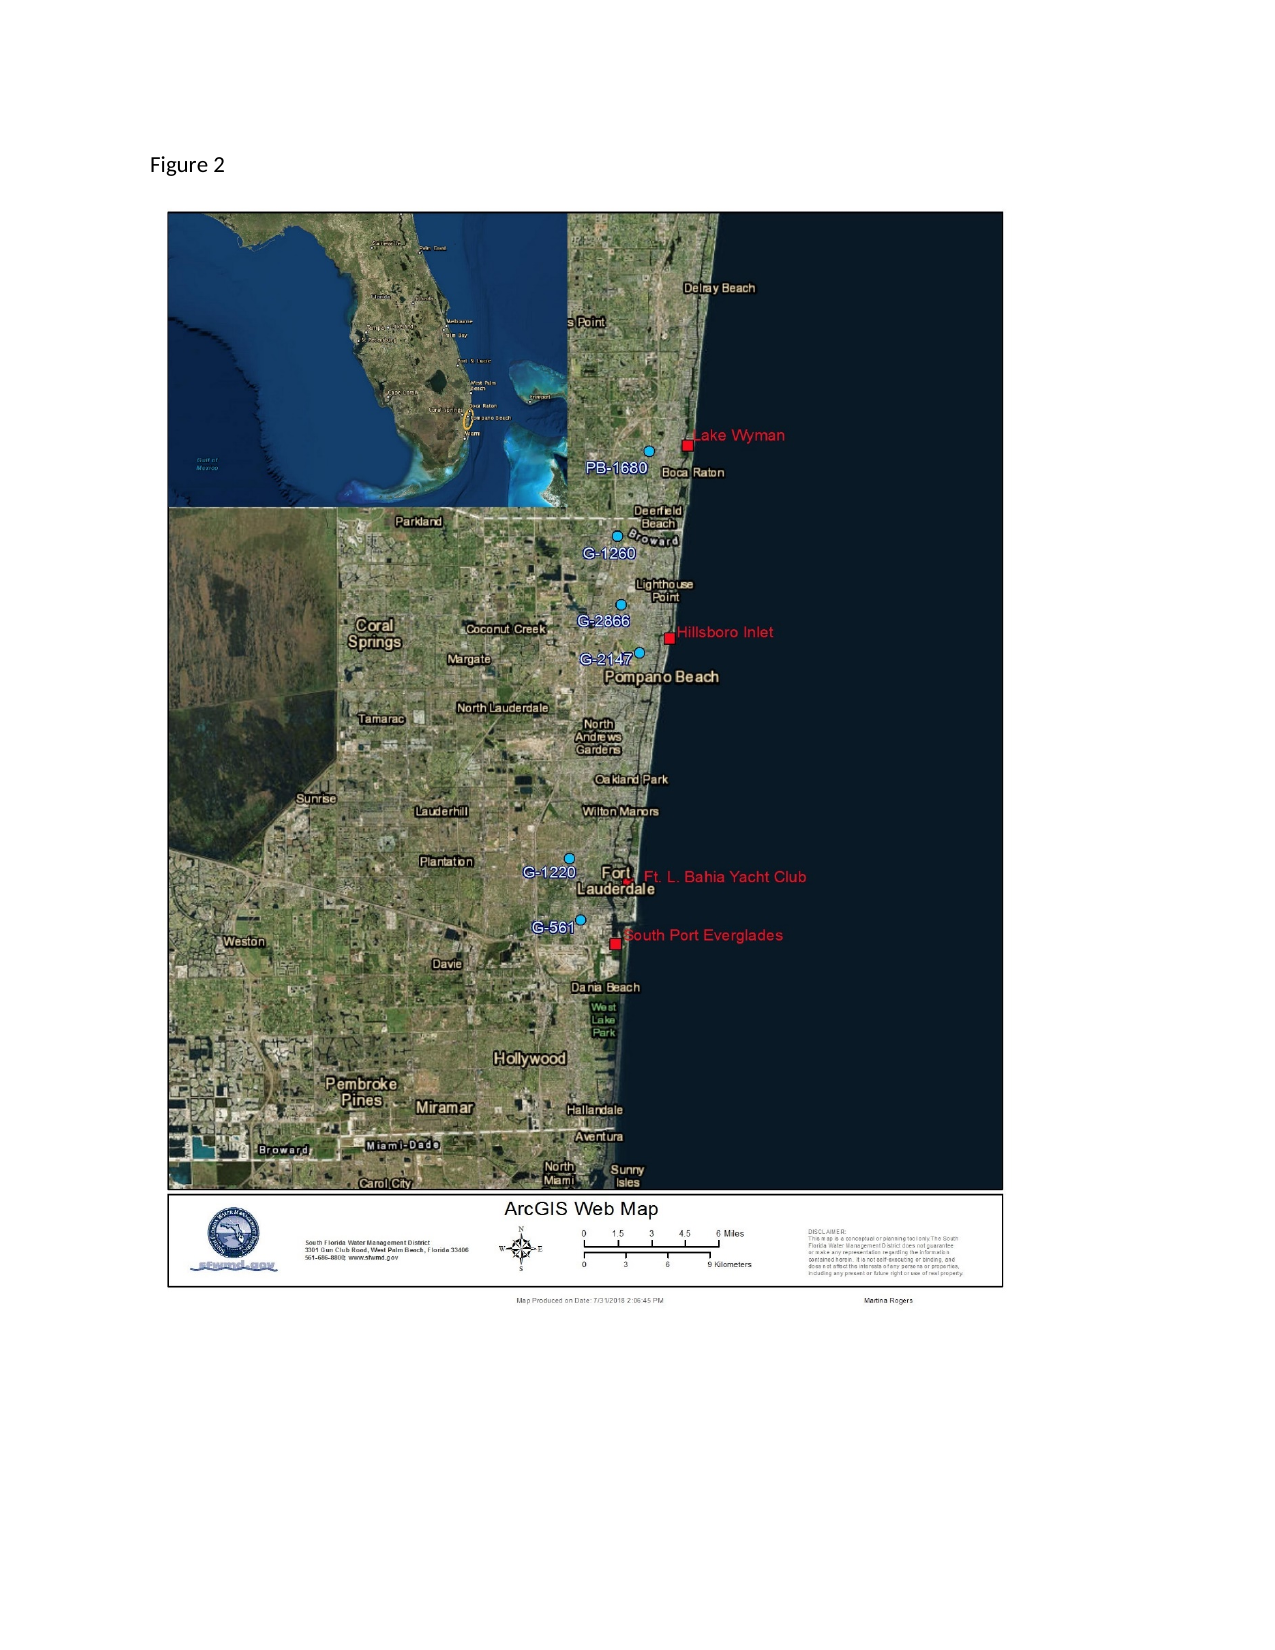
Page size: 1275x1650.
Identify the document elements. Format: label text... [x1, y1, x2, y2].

text Figure 2 [150, 150, 1125, 178]
picture [150, 196, 1020, 1322]
